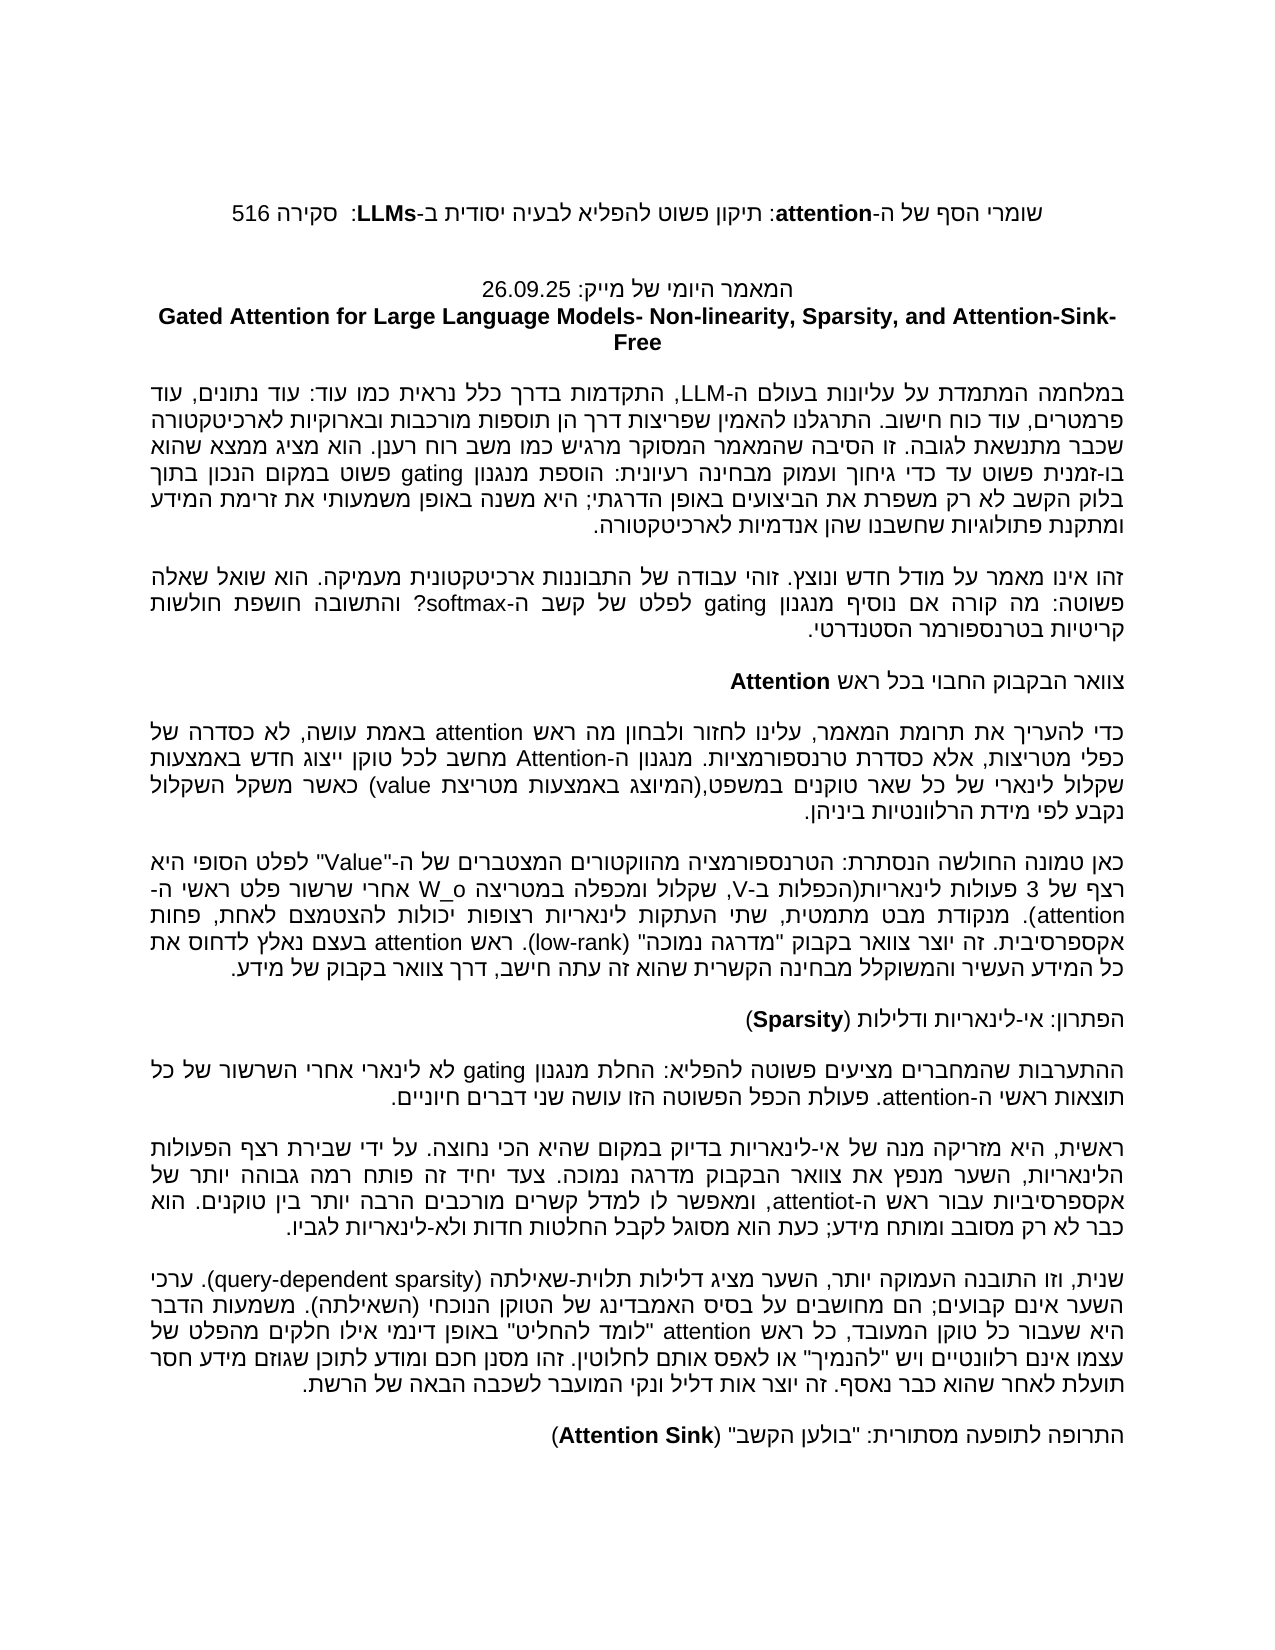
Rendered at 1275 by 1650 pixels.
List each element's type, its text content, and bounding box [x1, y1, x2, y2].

text כאן טמונה החולשה הנסתרת: הטרנספורמציה מהווקטורים המצטברים של ה-"Value" לפלט הסופי היא רצף של 3 פעולות לינאריות(הכפלות ב-V, שקלול ומכפלה במטריצה W_o אחרי שרשור פלט ראשי ה-attention). מנקודת מבט מתמטית, שתי העתקות לינאריות רצופות יכולות להצטמצם לאחת, פחות אקספרסיבית. זה יוצר צוואר בקבוק "מדרגה נמוכה" (low-rank). ראש attention בעצם נאלץ לדחוס את כל המידע העשיר והמשוקלל מבחינה הקשרית שהוא זה עתה חישב, דרך צוואר בקבוק של מידע. [150, 849, 1125, 981]
text שנית, וזו התובנה העמוקה יותר, השער מציג דלילות תלוית-שאילתה (query-dependent sparsity). ערכי השער אינם קבועים; הם מחושבים על בסיס האמבדינג של הטוקן הנוכחי (השאילתה). משמעות הדבר היא שעבור כל טוקן המעובד, כל ראש attention "לומד להחליט" באופן דינמי אילו חלקים מהפלט של עצמו אינם רלוונטיים ויש "להנמיך" או לאפס אותם לחלוטין. זהו מסנן חכם ומודע לתוכן שגוזם מידע חסר תועלת לאחר שהוא כבר נאסף. זה יוצר אות דליל ונקי המועבר לשכבה הבאה של הרשת. [150, 1266, 1125, 1397]
text המאמר היומי של מייק: 26.09.25 Gated Attention for Large Language Models- Non-linearity, Sparsity, and Attention-Sink-Free [150, 276, 1125, 355]
text ההתערבות שהמחברים מציעים פשוטה להפליא: החלת מנגנון gating לא לינארי אחרי השרשור של כל תוצאות ראשי ה-attention. פעולת הכפל הפשוטה הזו עושה שני דברים חיוניים. [150, 1057, 1125, 1110]
text שומרי הסף של ה-attention: תיקון פשוט להפליא לבעיה יסודית ב-LLMs: סקירה 516 [150, 200, 1125, 226]
text כדי להעריך את תרומת המאמר, עלינו לחזור ולבחון מה ראש attention באמת עושה, לא כסדרה של כפלי מטריצות, אלא כסדרת טרנספורמציות. מנגנון ה-Attention מחשב לכל טוקן ייצוג חדש באמצעות שקלול לינארי של כל שאר טוקנים במשפט,(המיוצג באמצעות מטריצת value) כאשר משקל השקלול נקבע לפי מידת הרלוונטיות ביניהן. [150, 719, 1125, 824]
text ראשית, היא מזריקה מנה של אי-לינאריות בדיוק במקום שהיא הכי נחוצה. על ידי שבירת רצף הפעולות הלינאריות, השער מנפץ את צוואר הבקבוק מדרגה נמוכה. צעד יחיד זה פותח רמה גבוהה יותר של אקספרסיביות עבור ראש ה-attentiot, ומאפשר לו למדל קשרים מורכבים הרבה יותר בין טוקנים. הוא כבר לא רק מסובב ומותח מידע; כעת הוא מסוגל לקבל החלטות חדות ולא-לינאריות לגביו. [150, 1135, 1125, 1241]
subtitle הפתרון: אי-לינאריות ודלילות (Sparsity) [150, 1006, 1125, 1032]
subtitle צוואר הבקבוק החבוי בכל ראש Attention [150, 668, 1125, 694]
text זהו אינו מאמר על מודל חדש ונוצץ. זוהי עבודה של התבוננות ארכיטקטונית מעמיקה. הוא שואל שאלה פשוטה: מה קורה אם נוסיף מנגנון gating לפלט של קשב ה-softmax? והתשובה חושפת חולשות קריטיות בטרנספורמר הסטנדרטי. [150, 563, 1125, 643]
text במלחמה המתמדת על עליונות בעולם ה-LLM, התקדמות בדרך כלל נראית כמו עוד: עוד נתונים, עוד פרמטרים, עוד כוח חישוב. התרגלנו להאמין שפריצות דרך הן תוספות מורכבות ובארוקיות לארכיטקטורה שכבר מתנשאת לגובה. זו הסיבה שהמאמר המסוקר מרגיש כמו משב רוח רענן. הוא מציג ממצא שהוא בו-זמנית פשוט עד כדי גיחוך ועמוק מבחינה רעיונית: הוספת מנגנון gating פשוט במקום הנכון בתוך בלוק הקשב לא רק משפרת את הביצועים באופן הדרגתי; היא משנה באופן משמעותי את זרימת המידע ומתקנת פתולוגיות שחשבנו שהן אנדמיות לארכיטקטורה. [150, 380, 1125, 538]
subtitle התרופה לתופעה מסתורית: "בולען הקשב" (Attention Sink) [150, 1422, 1125, 1449]
